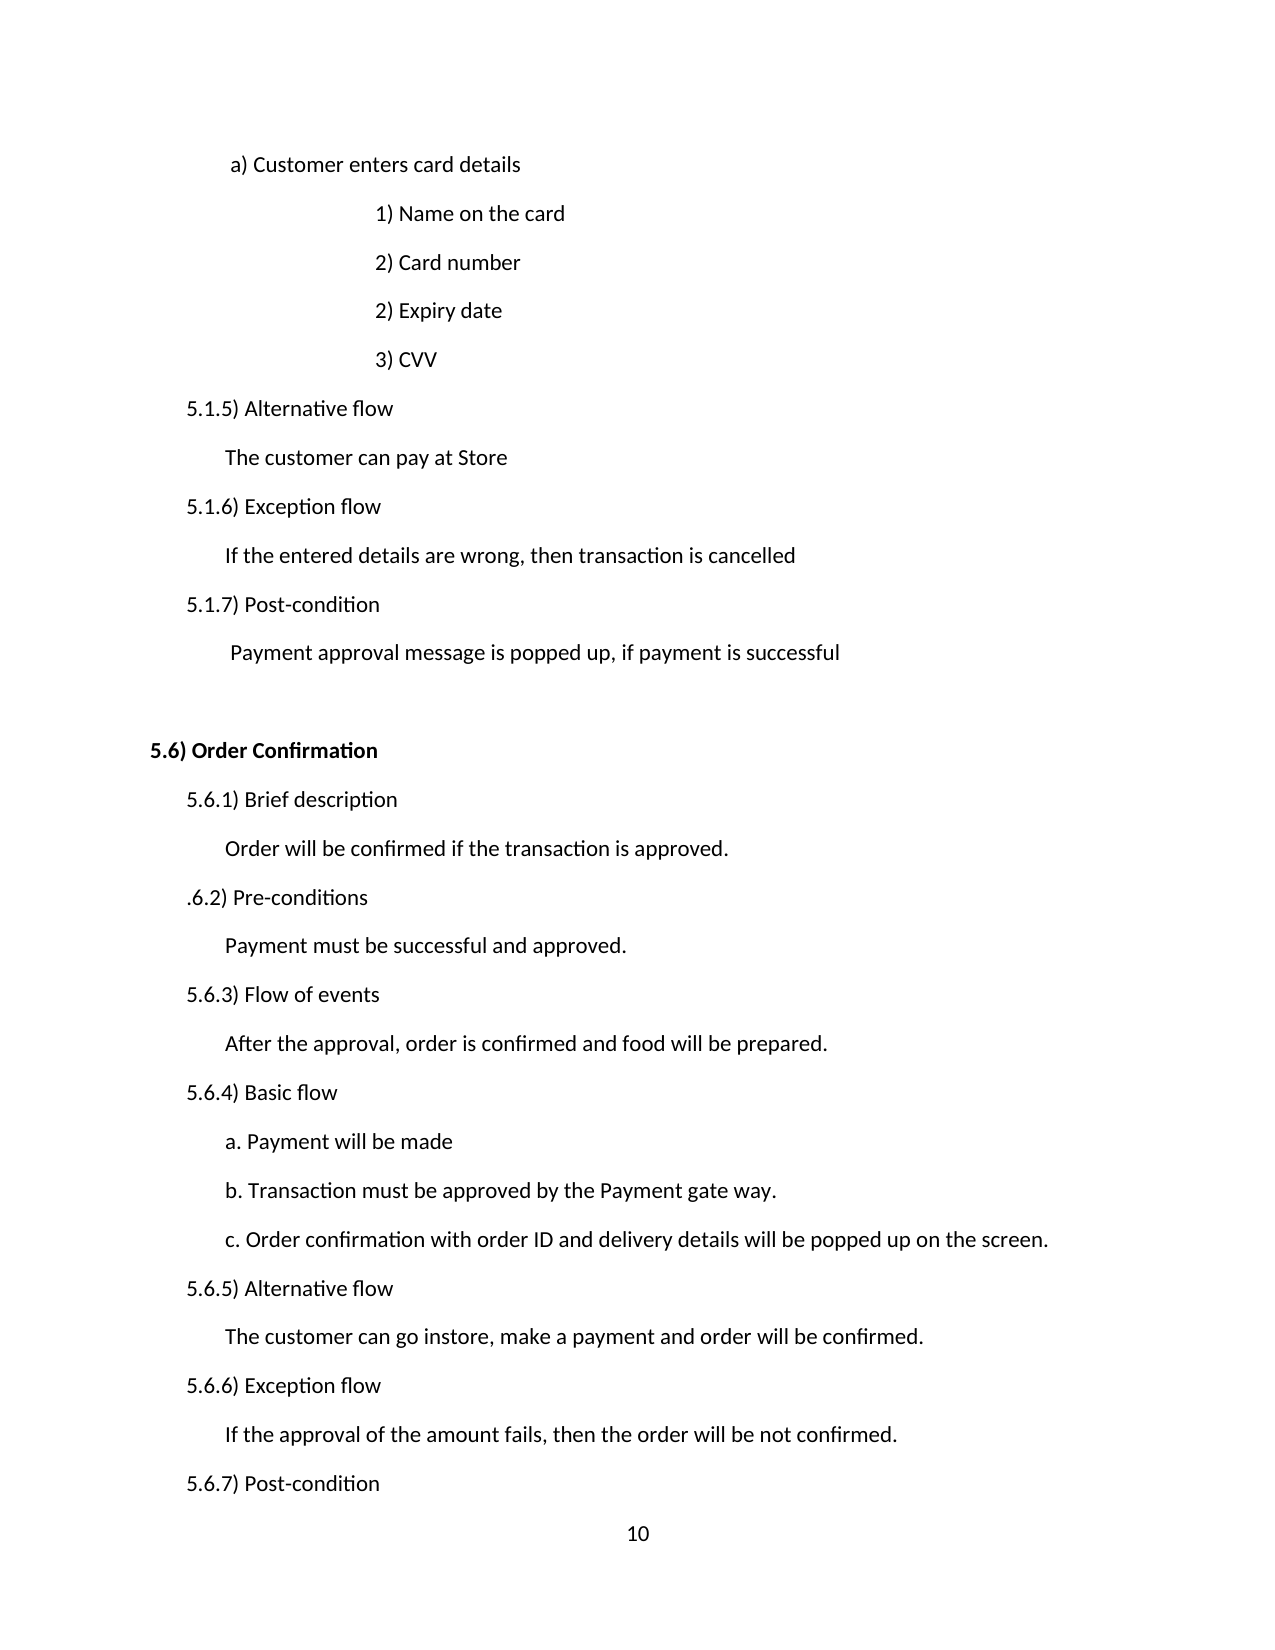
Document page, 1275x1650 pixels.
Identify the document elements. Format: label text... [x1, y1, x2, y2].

text 2) Card number [150, 248, 1125, 276]
text 5.6.1) Brief description [150, 785, 1125, 813]
text 5.6.3) Flow of events [150, 981, 1125, 1008]
text .6.2) Pre-conditions [150, 883, 1125, 911]
text The customer can go instore, make a payment and order will be confirmed. [150, 1322, 1125, 1351]
text a) Customer enters card details [150, 150, 1125, 178]
text 5.6.5) Alternative flow [150, 1274, 1125, 1302]
text 5.6.7) Post-condition [150, 1469, 1125, 1497]
text 5.6.6) Exception flow [150, 1371, 1125, 1399]
text 1) Name on the card [150, 199, 1125, 227]
text The customer can pay at Store [150, 443, 1125, 471]
text 3) CVV [150, 345, 1125, 373]
text Payment must be successful and approved. [150, 932, 1125, 960]
text If the entered details are wrong, then transaction is cancelled [150, 541, 1125, 569]
text After the approval, order is confirmed and food will be prepared. [150, 1029, 1125, 1057]
text 5.1.6) Exception flow [150, 492, 1125, 520]
text 5.1.5) Alternative flow [150, 394, 1125, 422]
text c. Order confirmation with order ID and delivery details will be popped up on the screen. [150, 1225, 1125, 1253]
text Payment approval message is popped up, if payment is successful [150, 638, 1125, 667]
text 5.6.4) Basic flow [150, 1078, 1125, 1106]
text 5.1.7) Post-condition [150, 590, 1125, 618]
text 5.6) Order Confirmation [150, 736, 1125, 764]
text Order will be confirmed if the transaction is approved. [150, 834, 1125, 862]
text 2) Expiry date [150, 297, 1125, 324]
text a. Payment will be made [225, 1127, 1125, 1155]
text b. Transaction must be approved by the Payment gate way. [150, 1176, 1125, 1204]
text If the approval of the amount fails, then the order will be not confirmed. [150, 1420, 1125, 1448]
